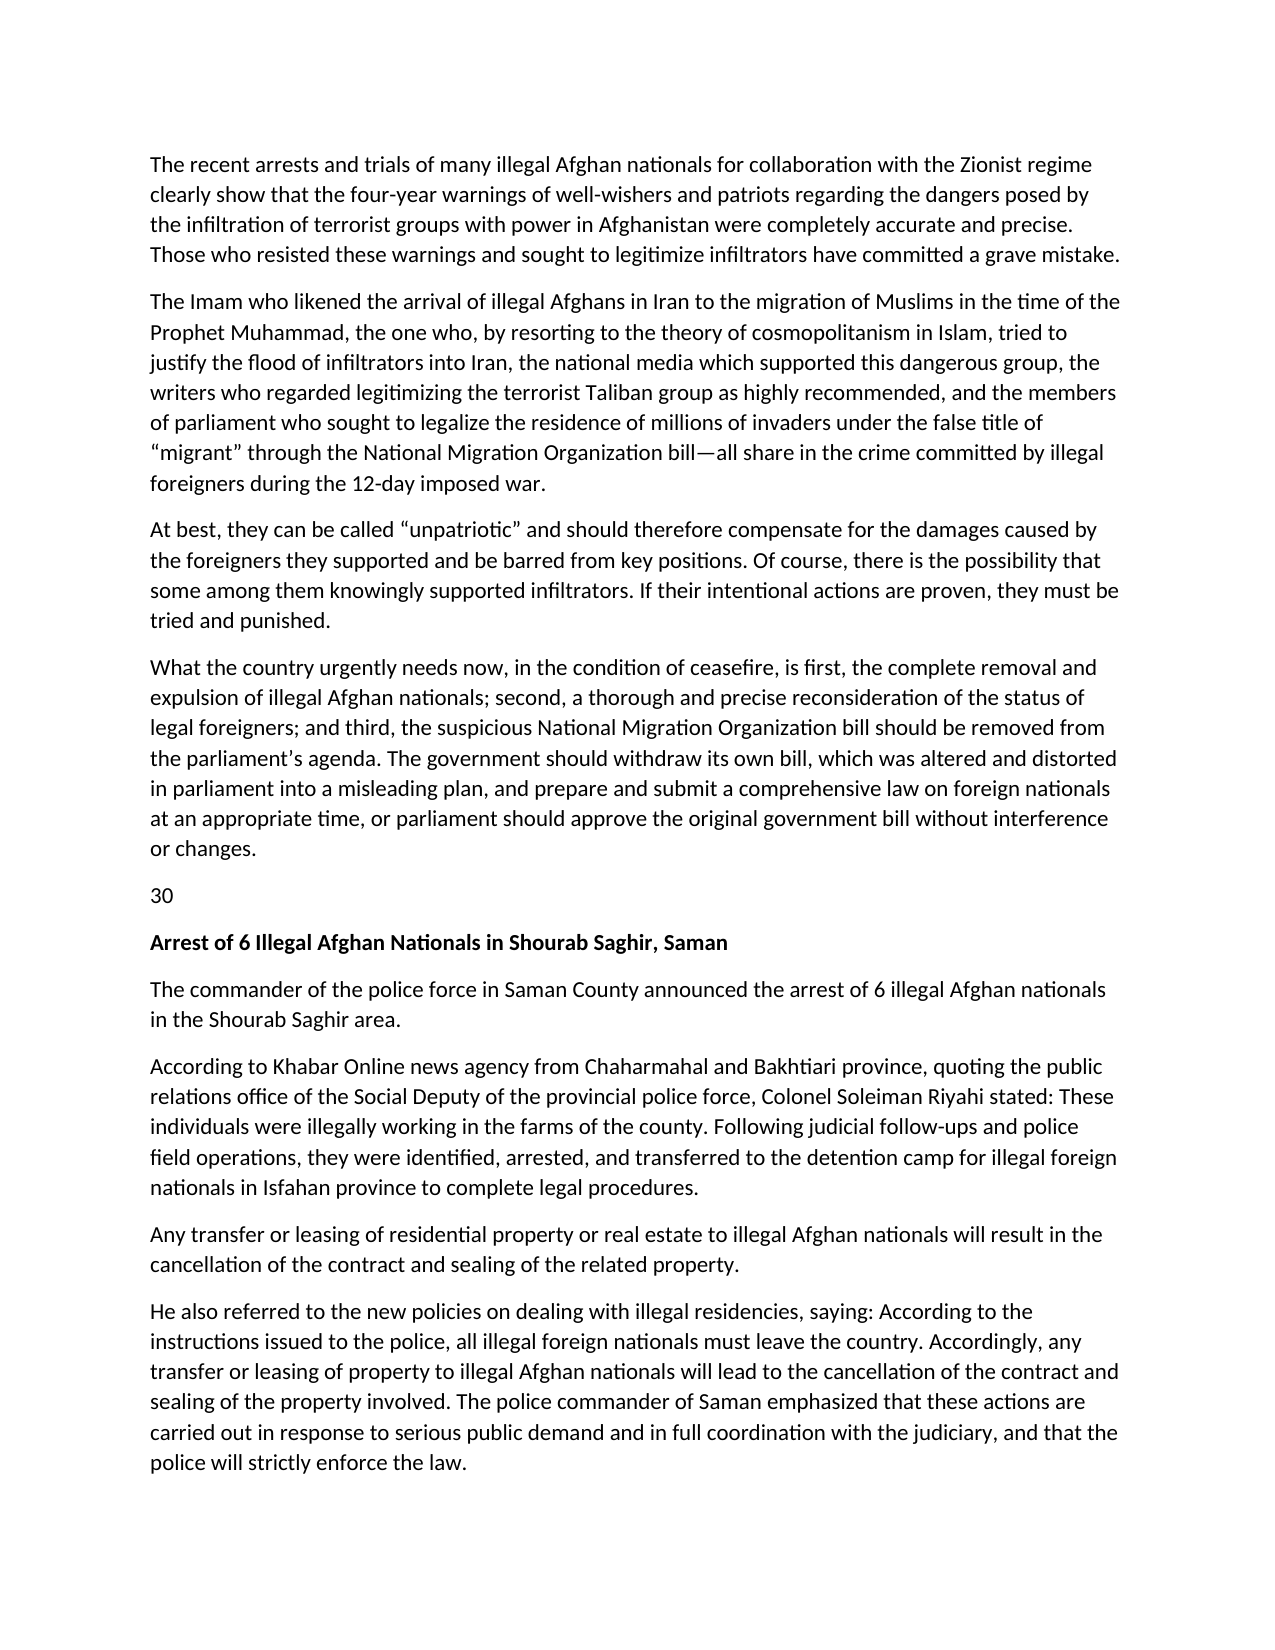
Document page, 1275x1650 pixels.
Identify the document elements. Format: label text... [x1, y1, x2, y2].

text Any transfer or leasing of residential property or real estate to illegal Afghan nationals will result in the cancellation of the contract and sealing of the related property. [150, 1220, 1125, 1278]
text What the country urgently needs now, in the condition of ceasefire, is first, the complete removal and expulsion of illegal Afghan nationals; second, a thorough and precise reconsideration of the status of legal foreigners; and third, the suspicious National Migration Organization bill should be removed from the parliament’s agenda. The government should withdraw its own bill, which was altered and distorted in parliament into a misleading plan, and prepare and submit a comprehensive law on foreign nationals at an appropriate time, or parliament should approve the original government bill without interference or changes. [150, 653, 1125, 862]
text He also referred to the new policies on dealing with illegal residencies, saying: According to the instructions issued to the police, all illegal foreign nationals must leave the country. Accordingly, any transfer or leasing of property to illegal Afghan nationals will lead to the cancellation of the contract and sealing of the property involved. The police commander of Saman emphasized that these actions are carried out in response to serious public demand and in full coordination with the judiciary, and that the police will strictly enforce the law. [150, 1297, 1125, 1476]
text The commander of the police force in Saman County announced the arrest of 6 illegal Afghan nationals in the Shourab Saghir area. [150, 975, 1125, 1033]
text The Imam who likened the arrival of illegal Afghans in Iran to the migration of Muslims in the time of the Prophet Muhammad, the one who, by resorting to the theory of cosmopolitanism in Islam, tried to justify the flood of infiltrators into Iran, the national media which supported this dangerous group, the writers who regarded legitimizing the terrorist Taliban group as highly recommended, and the members of parliament who sought to legalize the residence of millions of invaders under the false title of “migrant” through the National Migration Organization bill—all share in the crime committed by illegal foreigners during the 12-day imposed war. [150, 287, 1125, 497]
text According to Khabar Online news agency from Chaharmahal and Bakhtiari province, quoting the public relations office of the Social Deputy of the provincial police force, Colonel Soleiman Riyahi stated: These individuals were illegally working in the farms of the county. Following judicial follow-ups and police field operations, they were identified, arrested, and transferred to the detention camp for illegal foreign nationals in Isfahan province to complete legal procedures. [150, 1052, 1125, 1201]
text 30 [150, 881, 1125, 909]
text At best, they can be called “unpatriotic” and should therefore compensate for the damages caused by the foreigners they supported and be barred from key positions. Of course, there is the possibility that some among them knowingly supported infiltrators. If their intentional actions are proven, they must be tried and punished. [150, 516, 1125, 634]
text Arrest of 6 Illegal Afghan Nationals in Shourab Saghir, Saman [150, 928, 1125, 956]
text The recent arrests and trials of many illegal Afghan nationals for collaboration with the Zionist regime clearly show that the four-year warnings of well-wishers and patriots regarding the dangers posed by the infiltration of terrorist groups with power in Afghanistan were completely accurate and precise. Those who resisted these warnings and sought to legitimize infiltrators have committed a grave mistake. [150, 150, 1125, 269]
